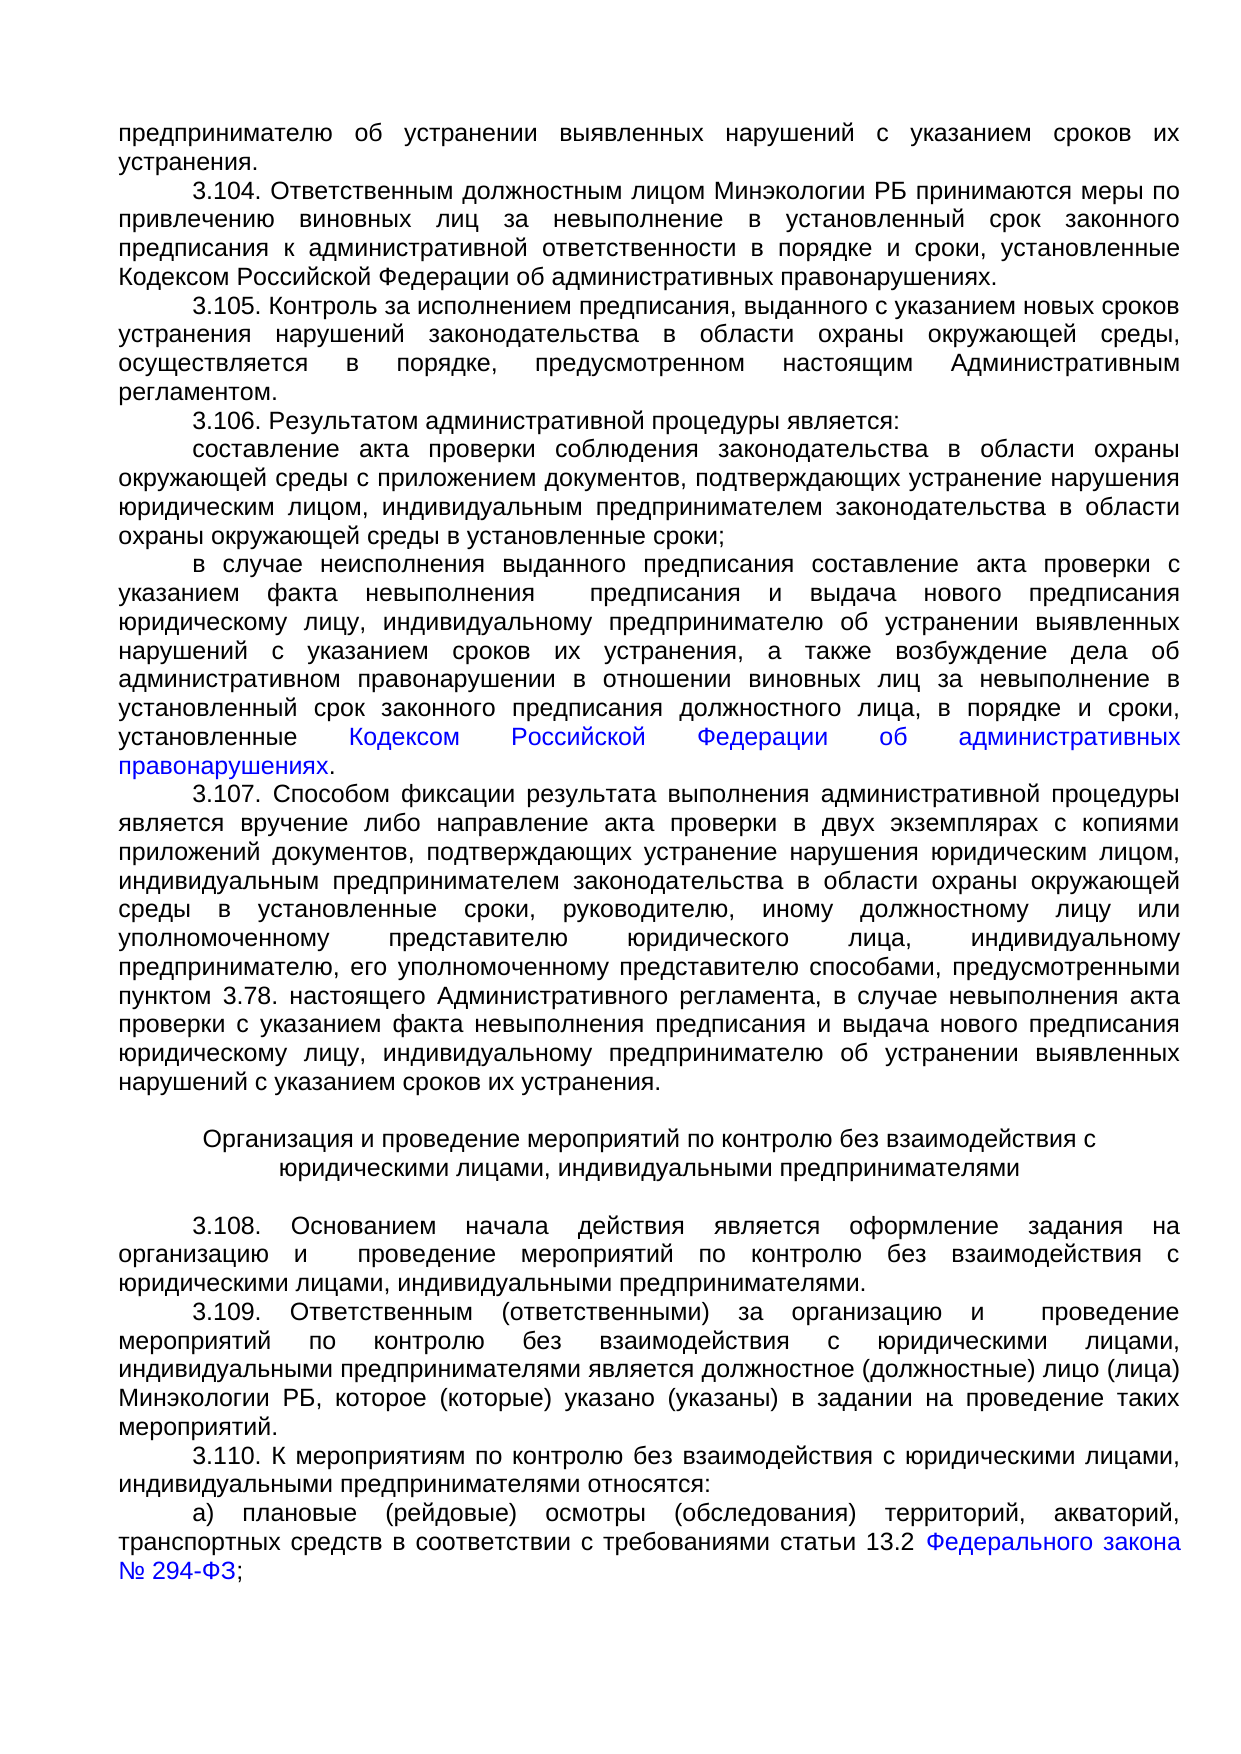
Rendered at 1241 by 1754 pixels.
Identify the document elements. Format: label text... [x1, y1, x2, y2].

text 3.104. Ответственным должностным лицом Минэкологии РБ принимаются меры по привлечению виновных лиц за невыполнение в установленный срок законного предписания к административной ответственности в порядке и сроки, установленные Кодексом Российской Федерации об административных правонарушениях. [118, 176, 1181, 291]
text в случае неисполнения выданного предписания составление акта проверки с указанием факта невыполнения предписания и выдача нового предписания юридическому лицу, индивидуальному предпринимателю об устранении выявленных нарушений с указанием сроков их устранения, а также возбуждение дела об административном правонарушении в отношении виновных лиц за невыполнение в установленный срок законного предписания должностного лица, в порядке и сроки, установленные Кодексом Российской Федерации об административных правонарушениях. [118, 549, 1181, 779]
text 3.106. Результатом административной процедуры является: [118, 406, 1181, 434]
text 3.108. Основанием начала действия является оформление задания на организацию и проведение мероприятий по контролю без взаимодействия с юридическими лицами, индивидуальными предпринимателями. [118, 1211, 1181, 1297]
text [118, 118, 1181, 176]
text а) плановые (рейдовые) осмотры (обследования) территорий, акваторий, транспортных средств в соответствии с требованиями статьи 13.2 Федерального закона № 294-ФЗ; [118, 1498, 1181, 1584]
text 3.110. К мероприятиям по контролю без взаимодействия с юридическими лицами, индивидуальными предпринимателями относятся: [118, 1441, 1181, 1498]
text 3.107. Способом фиксации результата выполнения административной процедуры является вручение либо направление акта проверки в двух экземплярах с копиями приложений документов, подтверждающих устранение нарушения юридическим лицом, индивидуальным предпринимателем законодательства в области охраны окружающей среды в установленные сроки, руководителю, иному должностному лицу или уполномоченному представителю юридического лица, индивидуальному предпринимателю, его уполномоченному представителю способами, предусмотренными пунктом 3.78. настоящего Административного регламента, в случае невыполнения акта проверки с указанием факта невыполнения предписания и выдача нового предписания юридическому лицу, индивидуальному предпринимателю об устранении выявленных нарушений с указанием сроков их устранения. [118, 779, 1181, 1096]
text Организация и проведение мероприятий по контролю без взаимодействия с юридическими лицами, индивидуальными предпринимателями [118, 1124, 1181, 1182]
text 3.109. Ответственным (ответственными) за организацию и проведение мероприятий по контролю без взаимодействия с юридическими лицами, индивидуальными предпринимателями является должностное (должностные) лицо (лица) Минэкологии РБ, которое (которые) указано (указаны) в задании на проведение таких мероприятий. [118, 1297, 1181, 1441]
text 3.105. Контроль за исполнением предписания, выданного с указанием новых сроков устранения нарушений законодательства в области охраны окружающей среды, осуществляется в порядке, предусмотренном настоящим Административным регламентом. [118, 291, 1181, 406]
text составление акта проверки соблюдения законодательства в области охраны окружающей среды с приложением документов, подтверждающих устранение нарушения юридическим лицом, индивидуальным предпринимателем законодательства в области охраны окружающей среды в установленные сроки; [118, 434, 1181, 549]
